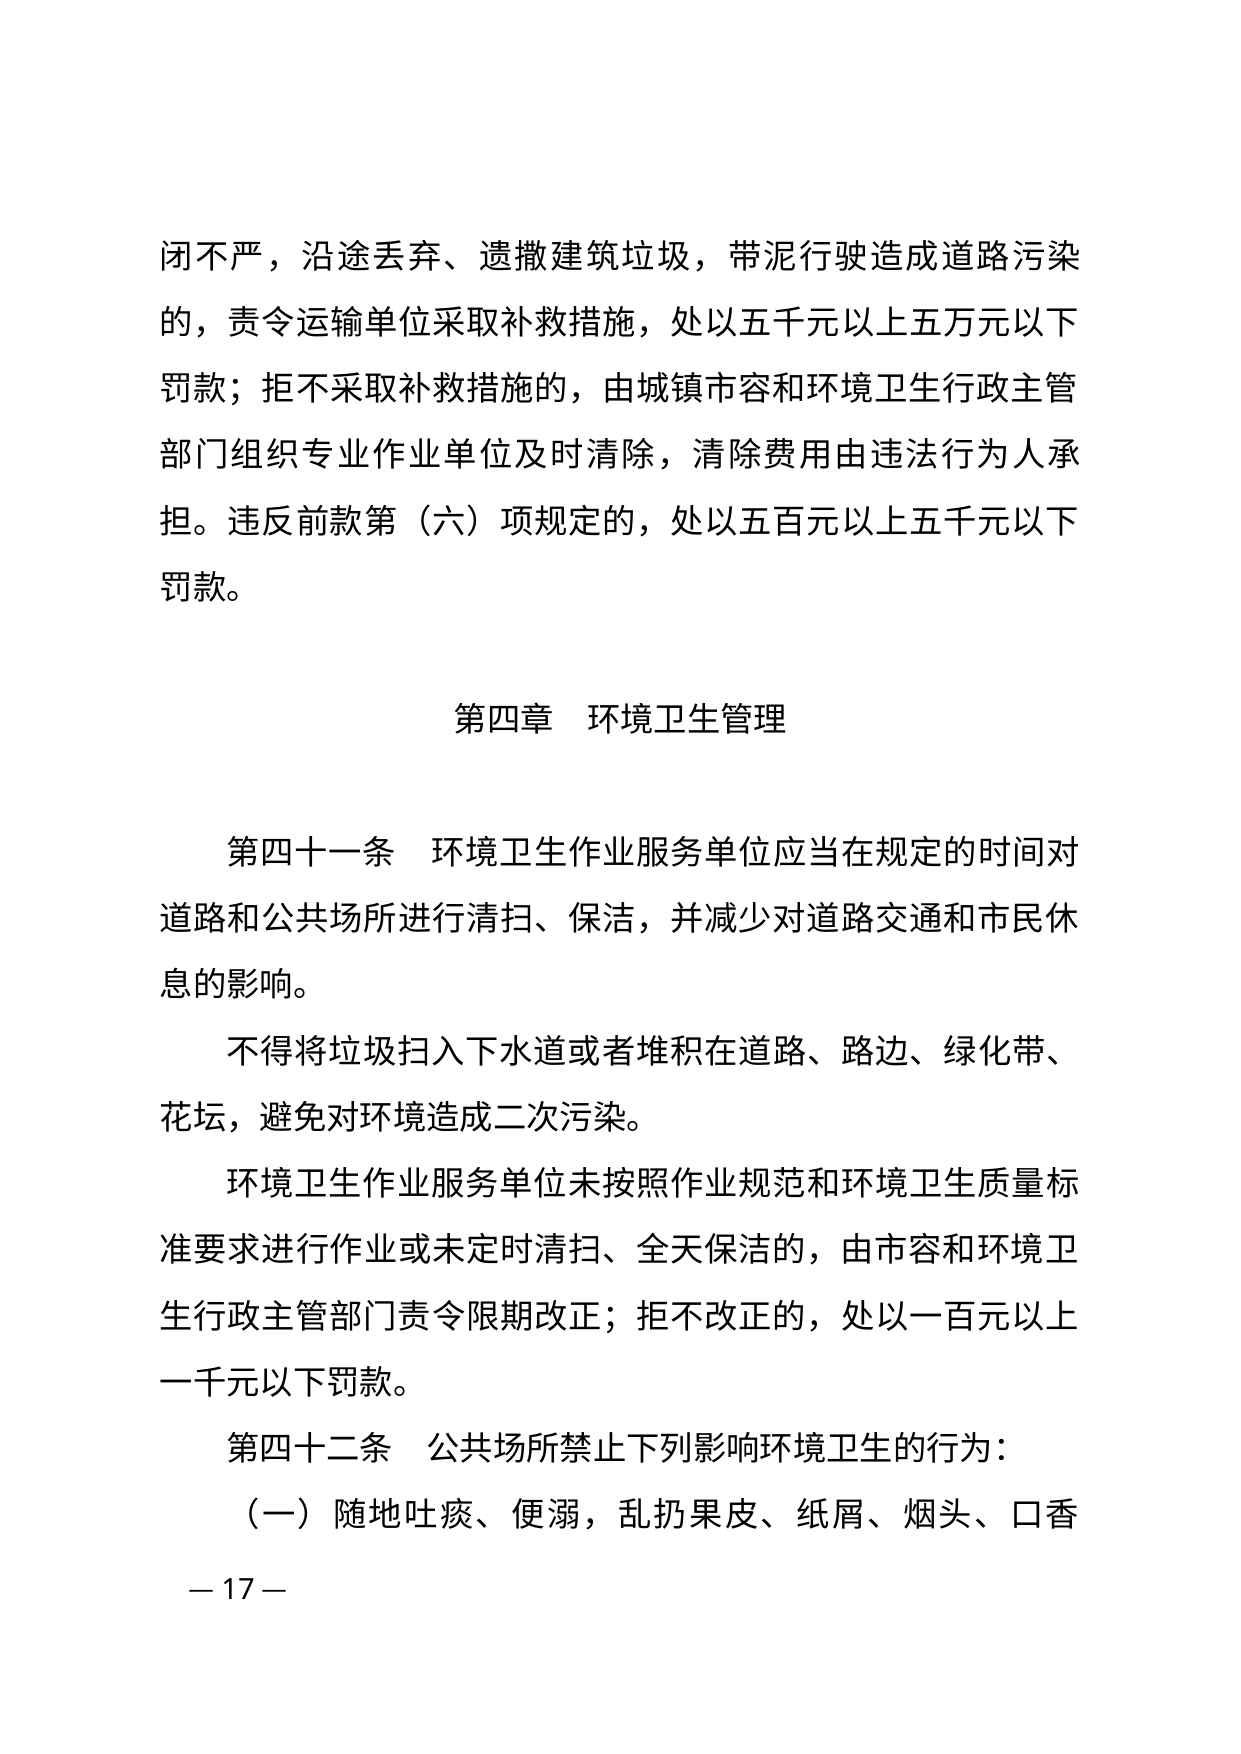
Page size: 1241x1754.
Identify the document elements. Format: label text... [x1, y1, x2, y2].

text 第四十一条 环境卫生作业服务单位应当在规定的时间对道路和公共场所进行清扫、保洁，并减少对道路交通和市民休息的影响。 [159, 817, 1081, 1015]
text 第四十二条 公共场所禁止下列影响环境卫生的行为： [159, 1413, 1081, 1479]
text 不得将垃圾扫入下水道或者堆积在道路、路边、绿化带、花坛，避免对环境造成二次污染。 [159, 1015, 1081, 1148]
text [159, 1479, 1081, 1545]
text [159, 220, 1081, 618]
text 环境卫生作业服务单位未按照作业规范和环境卫生质量标准要求进行作业或未定时清扫、全天保洁的，由市容和环境卫生行政主管部门责令限期改正；拒不改正的，处以一百元以上一千元以下罚款。 [159, 1148, 1081, 1413]
text 第四章 环境卫生管理 [159, 684, 1081, 750]
